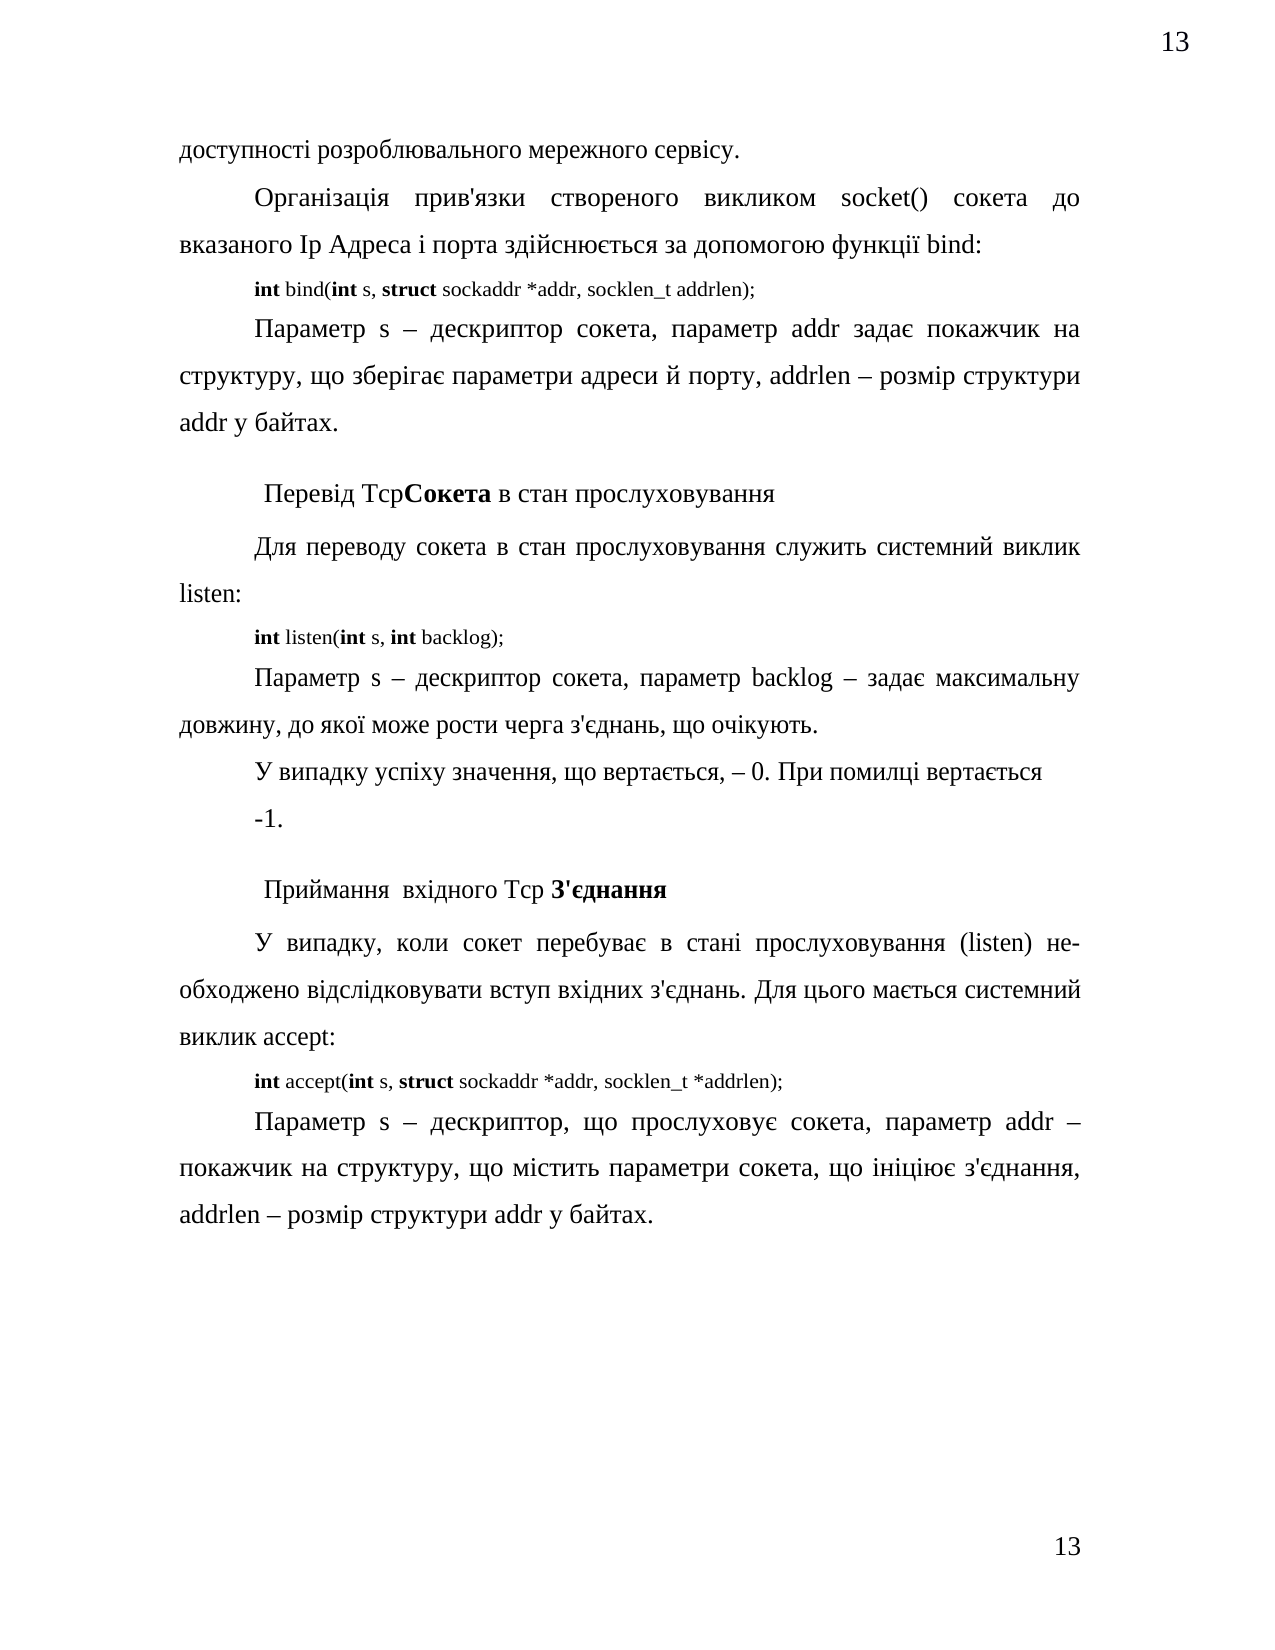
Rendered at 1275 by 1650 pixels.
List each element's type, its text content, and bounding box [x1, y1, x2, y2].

text int bind(int s, struct sockaddr *addr, socklen_t addrlen); [179, 276, 1096, 301]
text Для переводу сокета в стан прослуховування служить системний виклик listen: [179, 530, 1082, 608]
text -1. [179, 802, 1096, 833]
text Організація прив'язки створеного викликом socket() сокета до вказаного Ip Адреса і порта здійснюється за допомогою функції bind: [179, 181, 1081, 259]
text Параметр s – дескриптор, що прослуховує сокета, параметр addr – покажчик на структуру, що містить параметри сокета, що ініціює з'єднання, addrlen – розмір структури addr у байтах. [179, 1104, 1082, 1230]
text Параметр s – дескриптор сокета, параметр backlog – задає максимальну довжину, до якої може рости черга з'єднань, що очікують. [179, 661, 1081, 739]
list Перевід TcpСокета в стан прослуховування [179, 477, 1096, 509]
text У випадку успіху значення, що вертається, – 0. При помилці вертається [179, 755, 1096, 786]
list Приймання вхідного Tcp З'єднання [179, 874, 1096, 905]
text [179, 133, 1091, 164]
text int accept(int s, struct sockaddr *addr, socklen_t *addrlen); [179, 1069, 1096, 1093]
text У випадку, коли сокет перебуває в стані прослуховування (listen) не- обходжено відслідковувати вступ вхідних з'єднань. Для цього мається системний виклик accept: [179, 926, 1082, 1051]
text Параметр s – дескриптор сокета, параметр addr задає покажчик на структуру, що зберігає параметри адреси й порту, addrlen – розмір структури addr у байтах. [179, 312, 1082, 437]
text int listen(int s, int backlog); [179, 625, 1096, 649]
